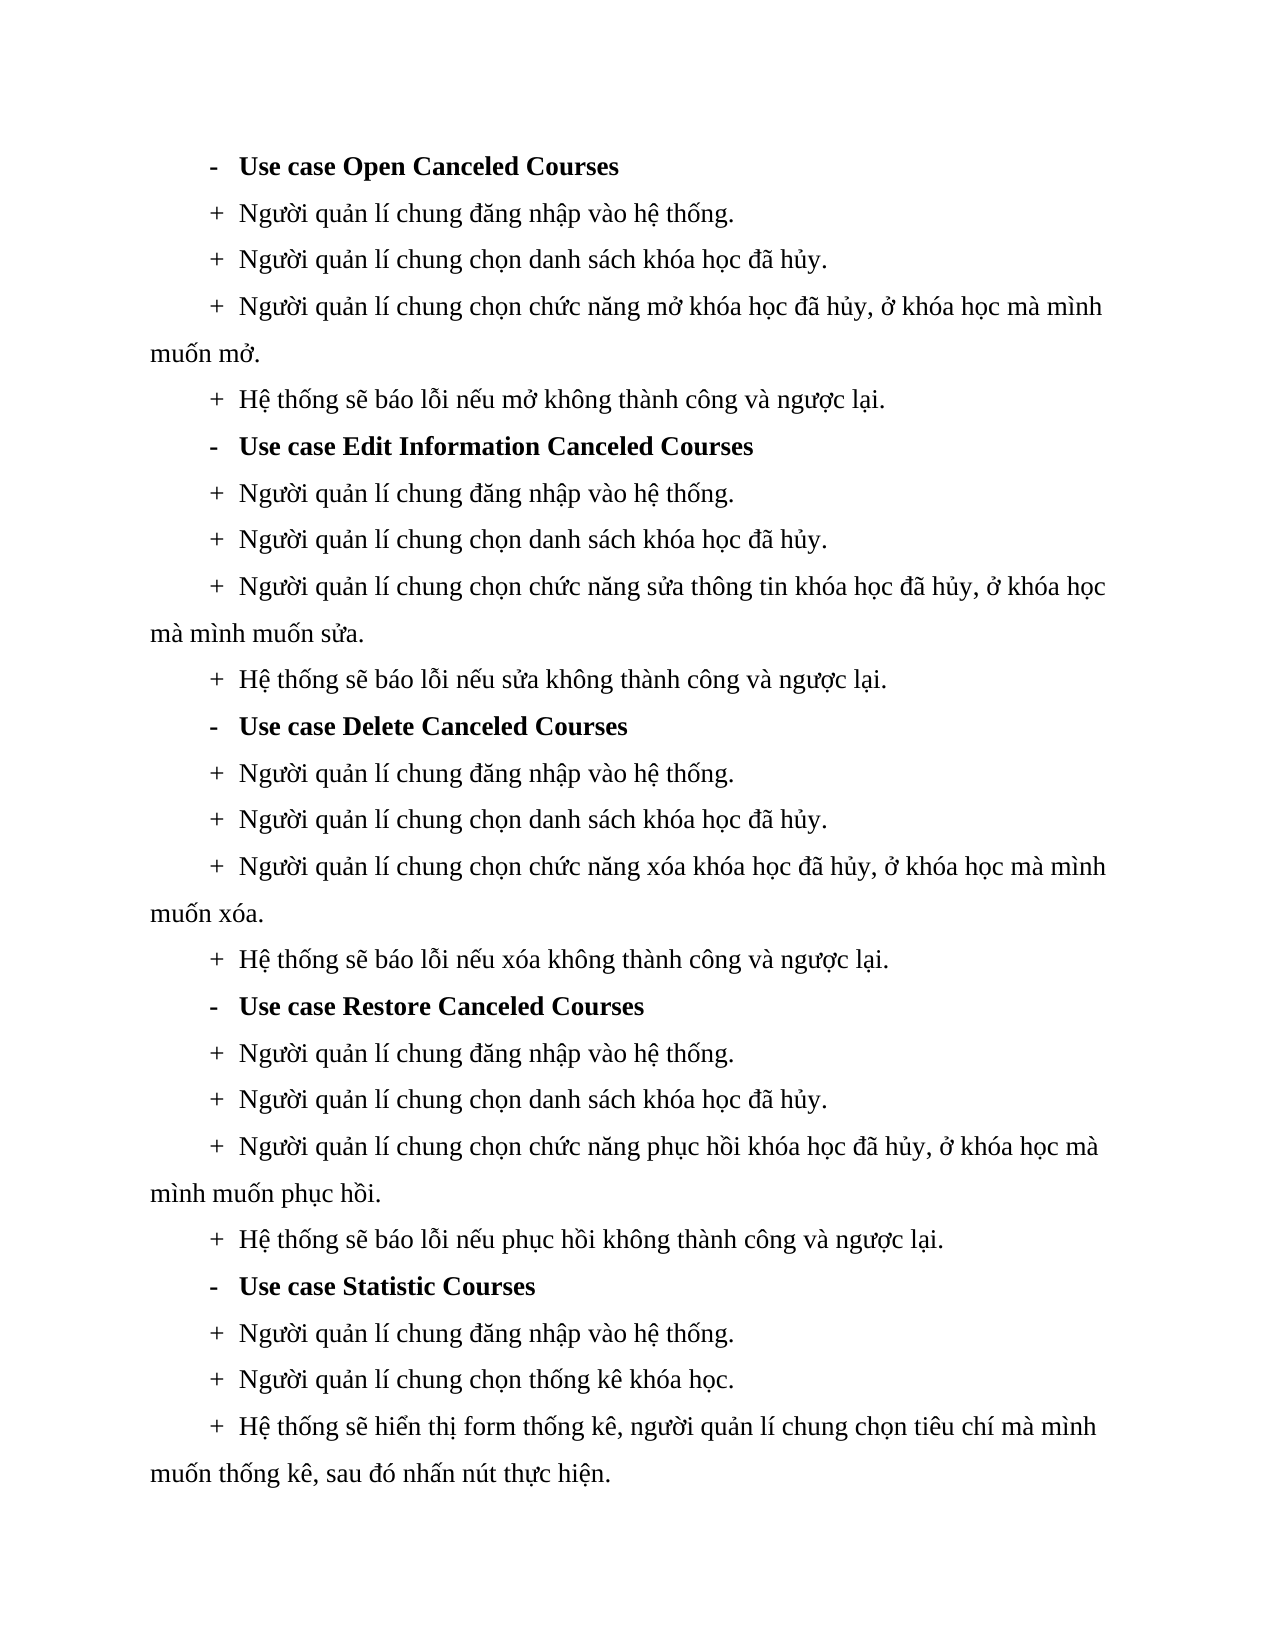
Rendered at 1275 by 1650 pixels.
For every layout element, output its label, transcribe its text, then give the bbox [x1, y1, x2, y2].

list Hệ thống sẽ báo lỗi nếu sửa không thành công và ngược lại. [150, 663, 1125, 694]
list Người quản lí chung chọn danh sách khóa học đã hủy. [150, 523, 1125, 554]
list Use case Delete Canceled Courses [150, 710, 1125, 741]
list Người quản lí chung chọn danh sách khóa học đã hủy. [150, 243, 1125, 274]
list Người quản lí chung chọn chức năng mở khóa học đã hủy, ở khóa học mà mình muốn mở. [150, 290, 1125, 368]
list Người quản lí chung chọn danh sách khóa học đã hủy. [150, 803, 1125, 834]
list Hệ thống sẽ báo lỗi nếu phục hồi không thành công và ngược lại. [150, 1223, 1125, 1254]
list Người quản lí chung chọn thống kê khóa học. [150, 1363, 1125, 1394]
list Người quản lí chung đăng nhập vào hệ thống. [150, 1037, 1125, 1068]
list Người quản lí chung đăng nhập vào hệ thống. [150, 477, 1125, 508]
list Use case Statistic Courses [150, 1270, 1125, 1301]
list Người quản lí chung đăng nhập vào hệ thống. [150, 757, 1125, 788]
list Hệ thống sẽ báo lỗi nếu mở không thành công và ngược lại. [150, 383, 1125, 414]
list Người quản lí chung đăng nhập vào hệ thống. [150, 1317, 1125, 1348]
list Người quản lí chung chọn chức năng sửa thông tin khóa học đã hủy, ở khóa học mà mình muốn sửa. [150, 570, 1125, 648]
list Use case Open Canceled Courses [150, 150, 1125, 181]
list Use case Restore Canceled Courses [150, 990, 1125, 1021]
list Hệ thống sẽ báo lỗi nếu xóa không thành công và ngược lại. [150, 943, 1125, 974]
list Người quản lí chung đăng nhập vào hệ thống. [150, 197, 1125, 228]
list Use case Edit Information Canceled Courses [150, 430, 1125, 461]
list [150, 1410, 1125, 1488]
list Người quản lí chung chọn chức năng xóa khóa học đã hủy, ở khóa học mà mình muốn xóa. [150, 850, 1125, 928]
list Người quản lí chung chọn chức năng phục hồi khóa học đã hủy, ở khóa học mà mình muốn phục hồi. [150, 1130, 1125, 1208]
list Người quản lí chung chọn danh sách khóa học đã hủy. [150, 1083, 1125, 1114]
